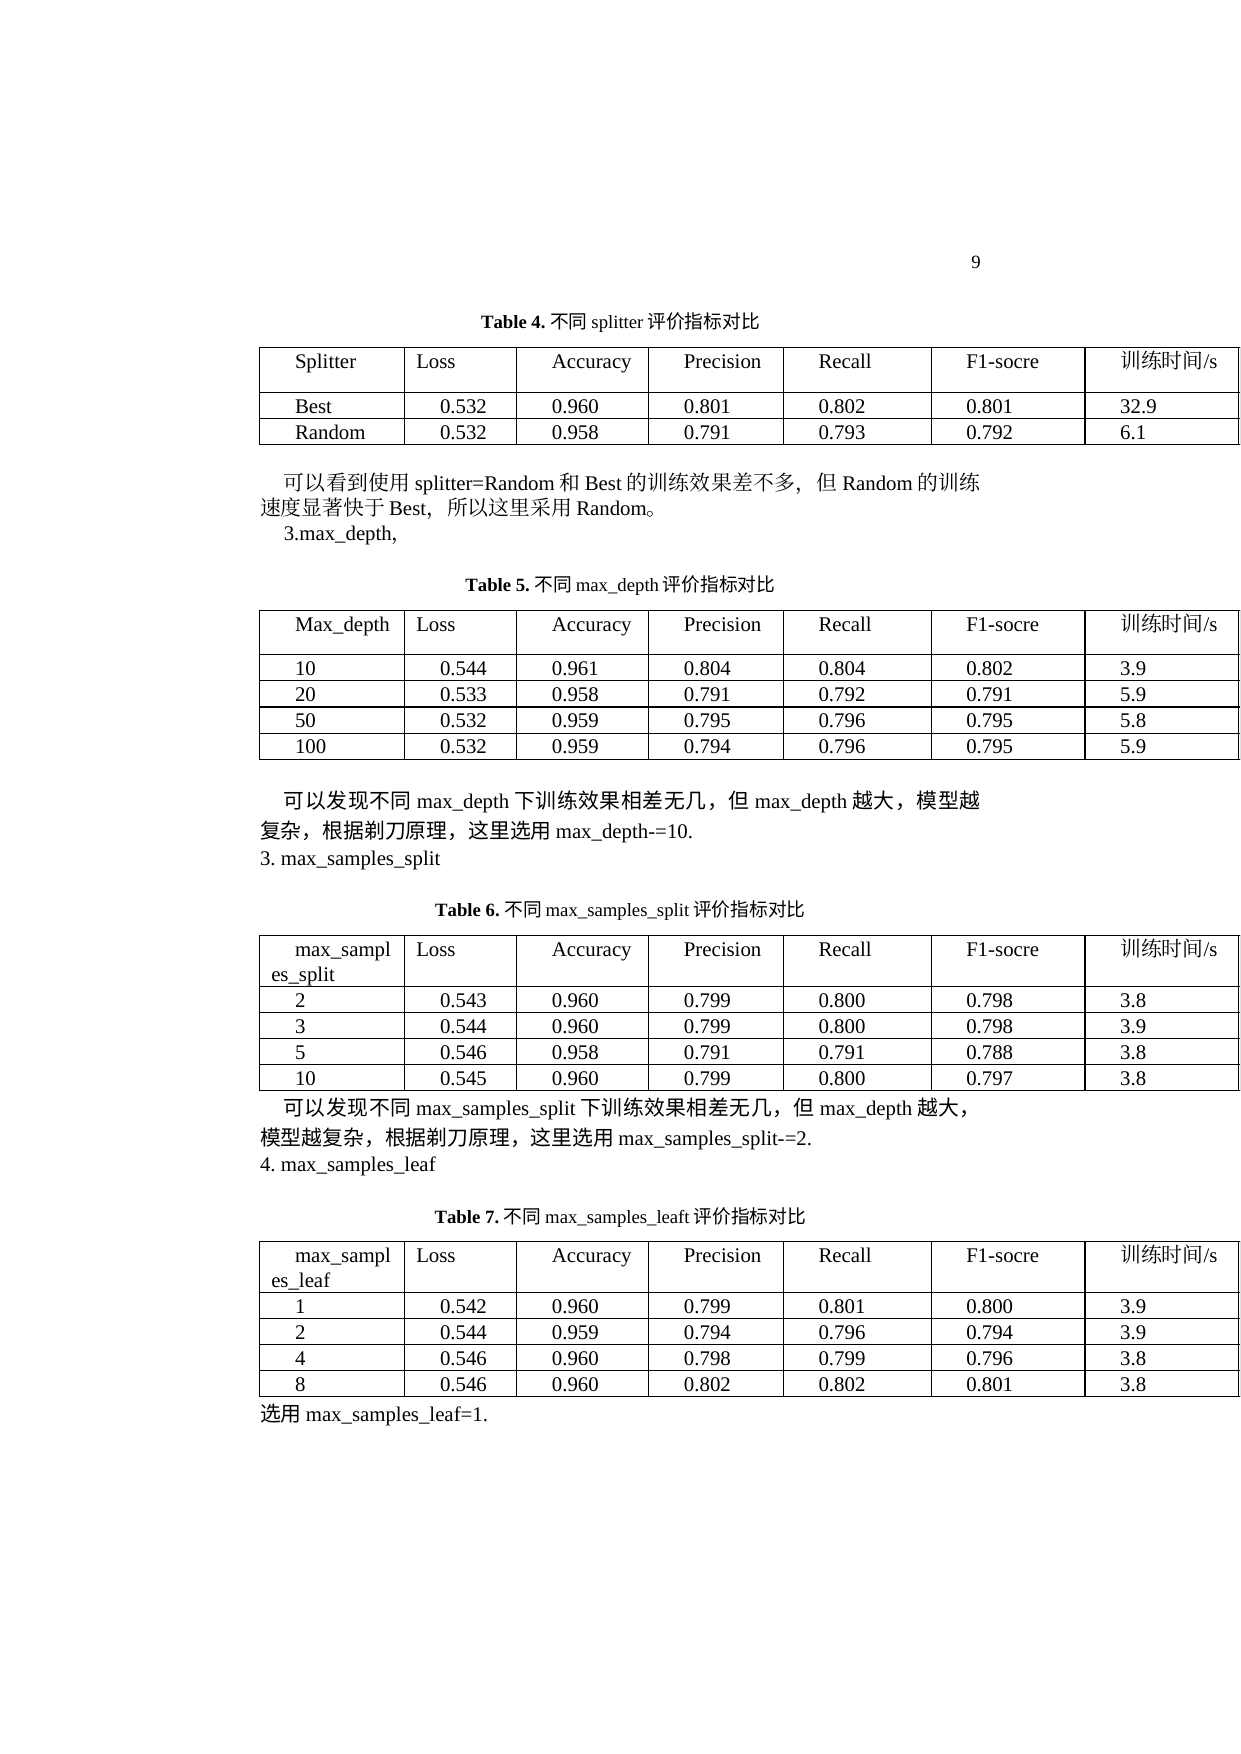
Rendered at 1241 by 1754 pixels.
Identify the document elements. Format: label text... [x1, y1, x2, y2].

table_cell 0.545 [405, 1065, 516, 1090]
text Table 7. 不同max_samples_leaft评价指标对比 [260, 1201, 980, 1228]
table_header max_samples_split [260, 936, 404, 986]
table_cell 0.532 [405, 734, 516, 758]
table_cell 0.532 [405, 419, 516, 444]
table_cell 2 [260, 1319, 404, 1344]
table_header Loss [405, 1242, 516, 1292]
table_cell 3.9 [1086, 1293, 1238, 1318]
table_header F1-socre [932, 348, 1084, 392]
table_cell 0.791 [649, 681, 783, 706]
table_cell 50 [260, 708, 404, 732]
table_cell 0.804 [649, 655, 783, 680]
table_cell 0.546 [405, 1039, 516, 1064]
table_cell 5 [260, 1039, 404, 1064]
table_header F1-socre [932, 1242, 1084, 1292]
table_cell 32.9 [1086, 393, 1238, 418]
table_cell 0.792 [932, 419, 1084, 444]
table_cell 0.960 [517, 1371, 648, 1396]
table_cell 0.792 [784, 681, 931, 706]
table_cell 10 [260, 655, 404, 680]
table_header Precision [649, 348, 783, 392]
table_header Max_depth [260, 611, 404, 654]
table_cell 3.9 [1086, 655, 1238, 680]
table_cell 0.794 [932, 1319, 1084, 1344]
table_cell 0.544 [405, 655, 516, 680]
table_cell 0.802 [784, 393, 931, 418]
table_cell 0.799 [784, 1345, 931, 1370]
table_cell 5.9 [1086, 734, 1238, 758]
table_cell 0.795 [932, 708, 1084, 732]
table_cell 3.8 [1086, 1039, 1238, 1064]
list 可以发现不同max_samples_split下训练效果相差无几，但max_depth越大，模型越复杂，根据剃刀原理，这里选用max_samples_split-=2. [260, 1091, 980, 1151]
table_header Accuracy [517, 936, 648, 986]
table_cell 0.797 [932, 1065, 1084, 1090]
table_cell 0.546 [405, 1345, 516, 1370]
table_cell 0.791 [784, 1039, 931, 1064]
table_cell Random [260, 419, 404, 444]
table_cell 10 [260, 1065, 404, 1090]
table_cell 0.533 [405, 681, 516, 706]
table_header Recall [784, 1242, 931, 1292]
table_cell 0.958 [517, 1039, 648, 1064]
table_header Precision [649, 611, 783, 654]
table_header Accuracy [517, 348, 648, 392]
table_cell 0.799 [649, 1013, 783, 1038]
table_cell 2 [260, 987, 404, 1012]
list max_samples_leaf [260, 1151, 980, 1176]
table_cell 0.794 [649, 734, 783, 758]
table_cell 3.8 [1086, 1345, 1238, 1370]
text Table 6. 不同max_samples_split评价指标对比 [260, 895, 980, 922]
table_cell 0.960 [517, 1065, 648, 1090]
table_cell 0.959 [517, 708, 648, 732]
table_cell 1 [260, 1293, 404, 1318]
table_cell 0.798 [649, 1345, 783, 1370]
table_cell 0.793 [784, 419, 931, 444]
table_cell 0.791 [649, 1039, 783, 1064]
table_cell 0.800 [784, 1013, 931, 1038]
table_cell Best [260, 393, 404, 418]
table_cell 20 [260, 681, 404, 706]
table_cell 0.961 [517, 655, 648, 680]
table_cell 0.798 [932, 987, 1084, 1012]
table_header 训练时间/s [1086, 1242, 1238, 1292]
table_cell 3.8 [1086, 987, 1238, 1012]
table_header Accuracy [517, 1242, 648, 1292]
table_cell 8 [260, 1371, 404, 1396]
table_cell 0.802 [784, 1371, 931, 1396]
table_cell 0.791 [932, 681, 1084, 706]
table_cell 3.9 [1086, 1319, 1238, 1344]
table_header 训练时间/s [1086, 348, 1238, 392]
table_cell 0.960 [517, 393, 648, 418]
table_header Precision [649, 936, 783, 986]
table_header Recall [784, 348, 931, 392]
table_header 训练时间/s [1086, 611, 1238, 654]
table_cell 0.542 [405, 1293, 516, 1318]
table_cell 0.802 [649, 1371, 783, 1396]
table_cell 0.796 [784, 1319, 931, 1344]
table_cell 0.958 [517, 419, 648, 444]
table_cell 0.960 [517, 987, 648, 1012]
table_cell 3.8 [1086, 1065, 1238, 1090]
table_cell 0.799 [649, 1293, 783, 1318]
table_cell 0.958 [517, 681, 648, 706]
table_cell 0.959 [517, 734, 648, 758]
table_cell 0.532 [405, 393, 516, 418]
table_header F1-socre [932, 936, 1084, 986]
table_cell 100 [260, 734, 404, 758]
table_header Recall [784, 936, 931, 986]
text Table 5. 不同max_depth评价指标对比 [260, 570, 980, 597]
table_header Precision [649, 1242, 783, 1292]
table_header F1-socre [932, 611, 1084, 654]
table_header 训练时间/s [1086, 936, 1238, 986]
table_cell 0.799 [649, 987, 783, 1012]
table_cell 0.544 [405, 1319, 516, 1344]
table_header Splitter [260, 348, 404, 392]
table_cell 3.8 [1086, 1371, 1238, 1396]
table_cell 0.798 [932, 1013, 1084, 1038]
table_cell 0.543 [405, 987, 516, 1012]
table_cell 0.794 [649, 1319, 783, 1344]
table_header Recall [784, 611, 931, 654]
table_header Accuracy [517, 611, 648, 654]
table_cell 0.795 [932, 734, 1084, 758]
table_cell 5.9 [1086, 681, 1238, 706]
text 可以看到使用splitter=Random和Best的训练效果差不多，但Random的训练速度显著快于Best，所以这里采用Random。 [260, 470, 980, 520]
table_cell 0.795 [649, 708, 783, 732]
table_cell 0.801 [932, 393, 1084, 418]
table_cell 0.796 [932, 1345, 1084, 1370]
table_cell 0.804 [784, 655, 931, 680]
list max_samples_split [260, 845, 980, 870]
table_cell 0.800 [932, 1293, 1084, 1318]
table_cell 0.802 [932, 655, 1084, 680]
table_cell 0.796 [784, 734, 931, 758]
table_header Loss [405, 611, 516, 654]
table_cell 0.799 [649, 1065, 783, 1090]
table_cell 0.800 [784, 987, 931, 1012]
table_cell 0.801 [784, 1293, 931, 1318]
table_cell 3.9 [1086, 1013, 1238, 1038]
table_cell 0.800 [784, 1065, 931, 1090]
table_cell 4 [260, 1345, 404, 1370]
table_cell 0.544 [405, 1013, 516, 1038]
table_cell 0.801 [932, 1371, 1084, 1396]
table_cell 0.959 [517, 1319, 648, 1344]
list 选用max_samples_leaf=1. [260, 1397, 980, 1427]
table_header Loss [405, 936, 516, 986]
table_header Loss [405, 348, 516, 392]
table_cell 0.546 [405, 1371, 516, 1396]
table_cell 0.788 [932, 1039, 1084, 1064]
table_header max_samples_leaf [260, 1242, 404, 1292]
table_cell 0.532 [405, 708, 516, 732]
table_cell 3 [260, 1013, 404, 1038]
table_cell 0.796 [784, 708, 931, 732]
table_cell 6.1 [1086, 419, 1238, 444]
text Table 4. 不同splitter评价指标对比 [260, 307, 980, 334]
text 可以发现不同max_depth下训练效果相差无几，但max_depth越大，模型越复杂，根据剃刀原理，这里选用max_depth-=10. [260, 784, 980, 845]
text 3.max_depth， [260, 520, 980, 545]
table_cell 0.801 [649, 393, 783, 418]
table_cell 0.960 [517, 1293, 648, 1318]
table_cell 5.8 [1086, 708, 1238, 732]
table_cell 0.960 [517, 1345, 648, 1370]
table_cell 0.960 [517, 1013, 648, 1038]
table_cell 0.791 [649, 419, 783, 444]
